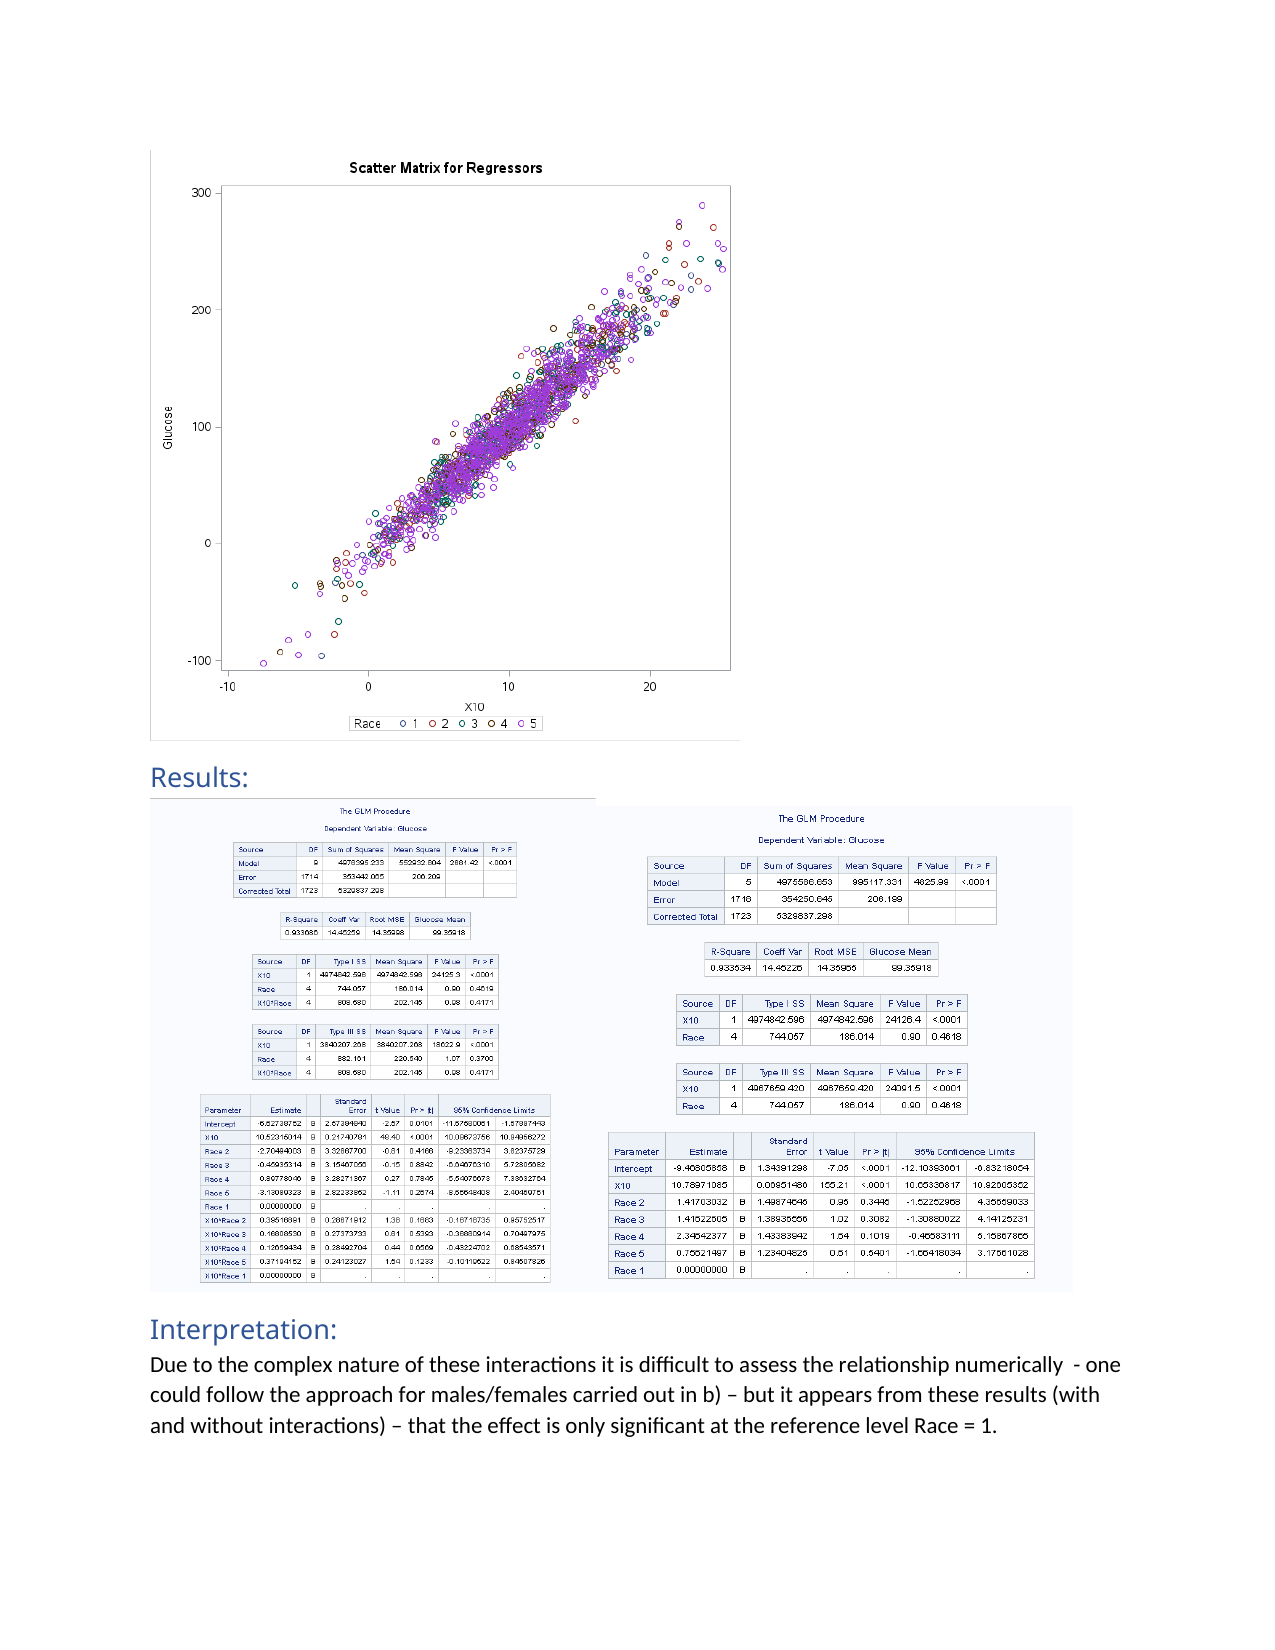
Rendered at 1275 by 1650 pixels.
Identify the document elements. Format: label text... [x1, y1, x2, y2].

text Due to the complex nature of these interactions it is difficult to assess the relationship numerically - one could follow the approach for males/females carried out in b) – but it appears from these results (with and without interactions) – that the effect is only significant at the reference level Race = 1. [150, 1350, 1125, 1439]
picture [150, 150, 740, 741]
subtitle Interpretation: [150, 1311, 1125, 1347]
picture [150, 798, 1073, 1292]
subtitle Results: [150, 759, 1125, 796]
